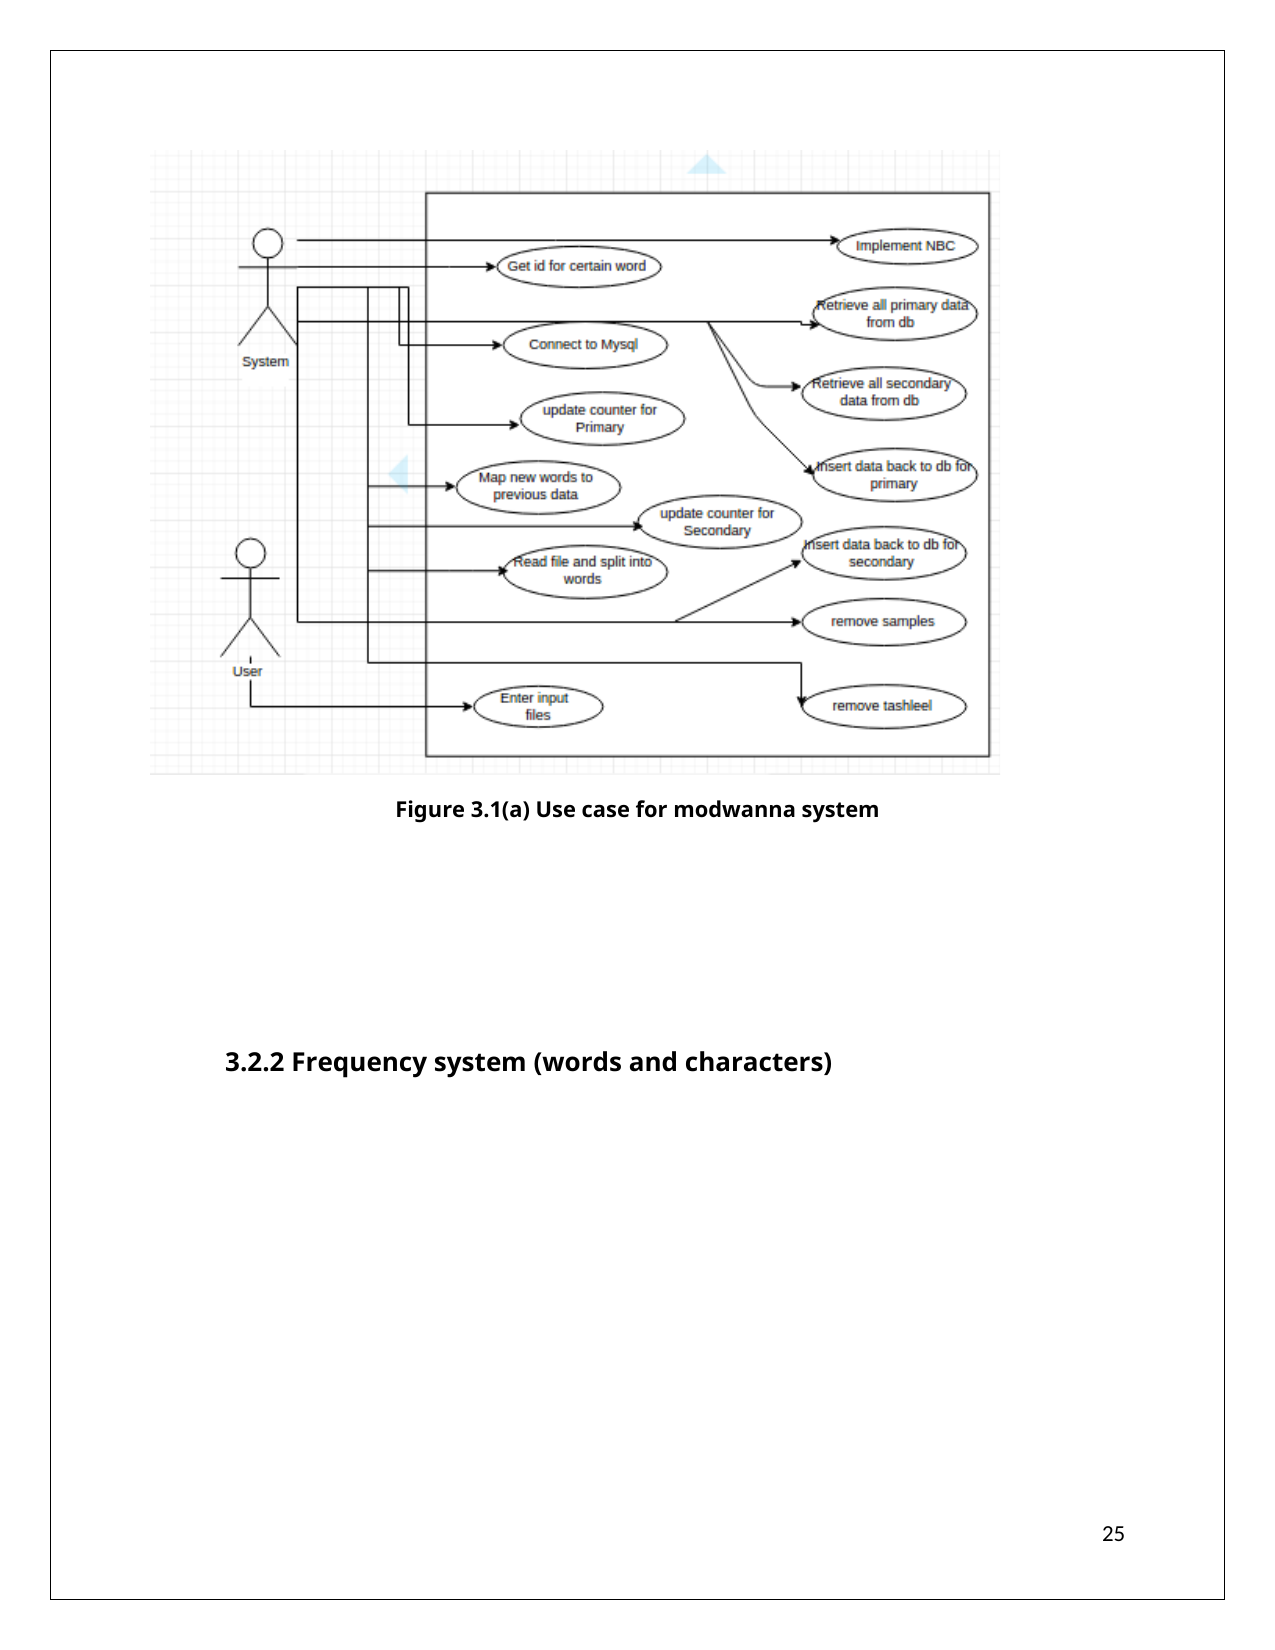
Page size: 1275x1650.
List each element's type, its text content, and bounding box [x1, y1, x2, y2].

text 3.2.2 Frequency system (words and characters) [150, 1044, 1125, 1079]
text Figure 3.1(a) Use case for modwanna system [150, 794, 1125, 824]
picture [150, 150, 1001, 775]
